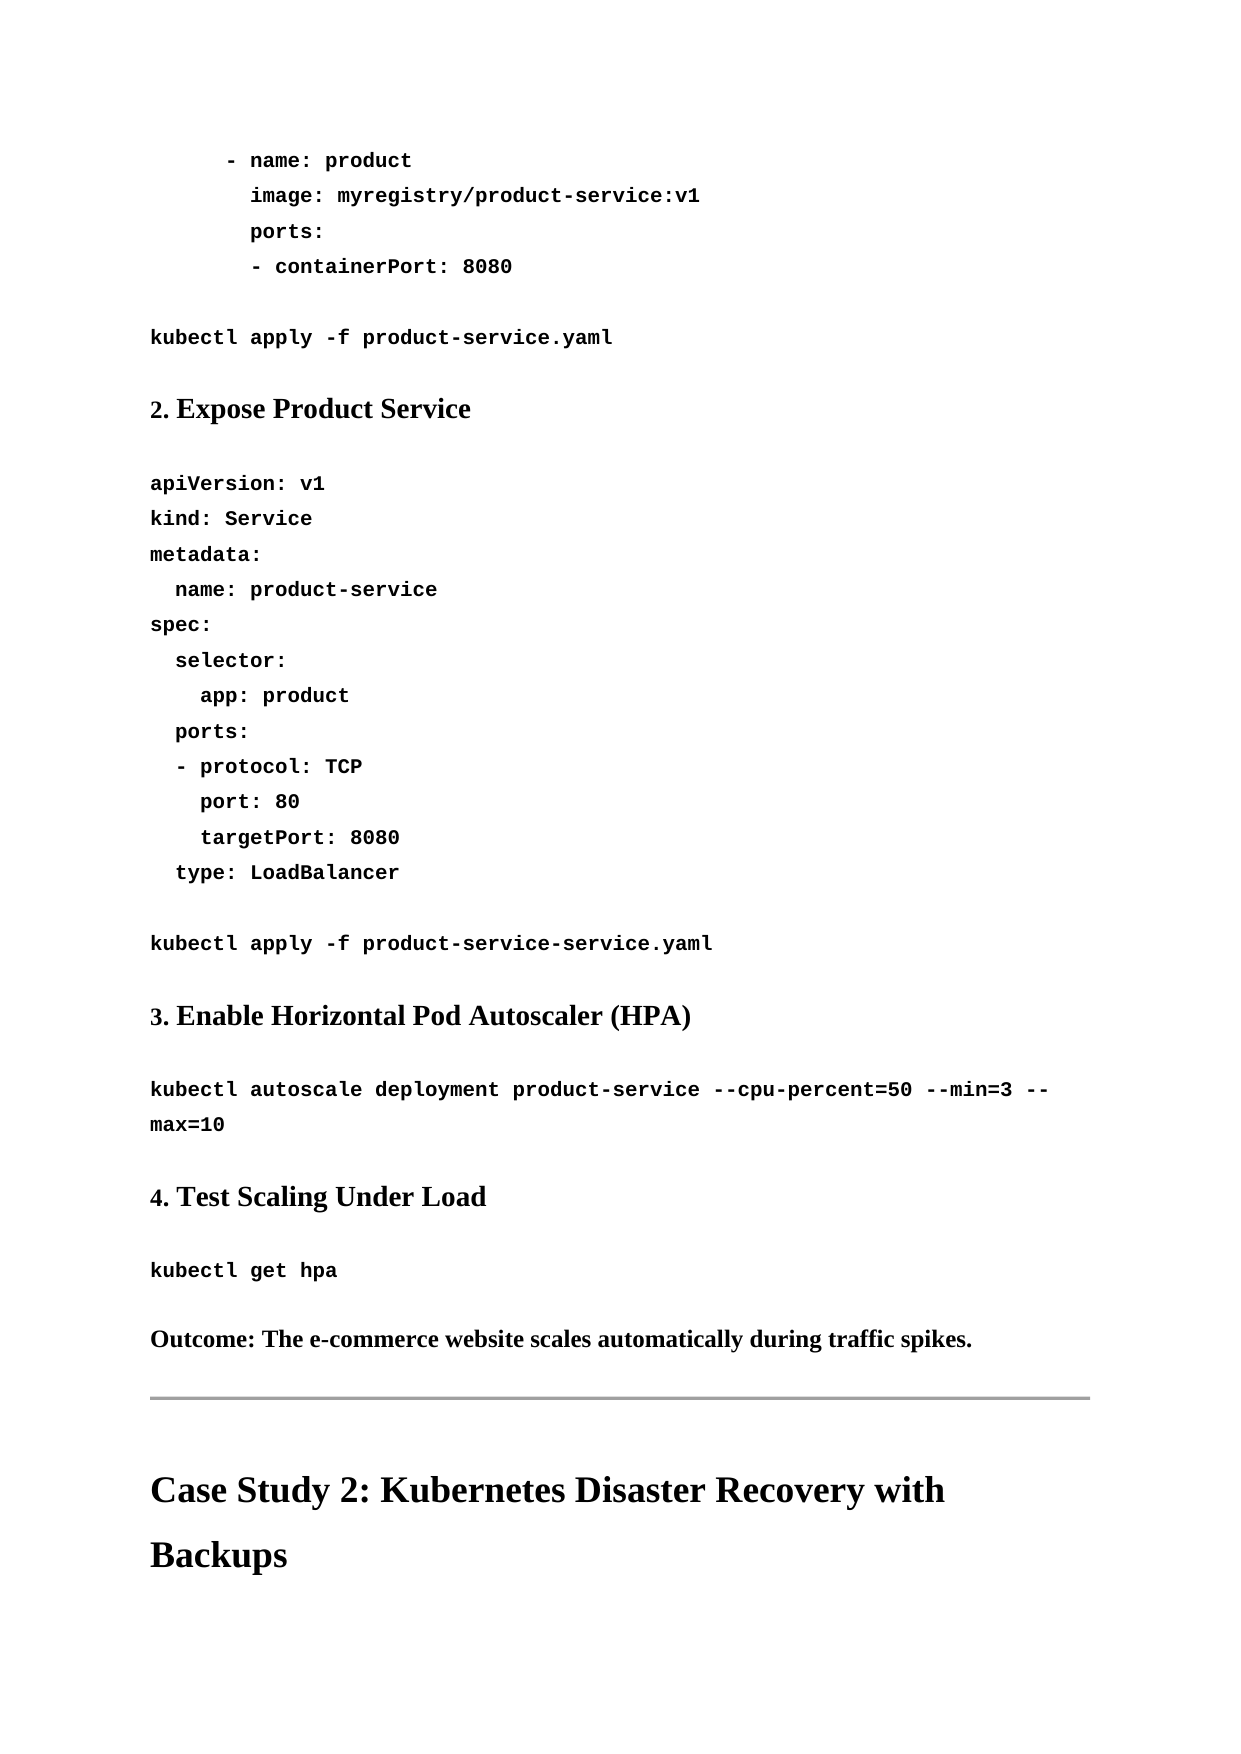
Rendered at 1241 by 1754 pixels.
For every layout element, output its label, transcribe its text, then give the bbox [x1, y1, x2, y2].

text app: product [150, 685, 1090, 709]
text ports: [150, 221, 1090, 244]
text kubectl get hpa [150, 1260, 1090, 1283]
text 3️. Enable Horizontal Pod Autoscaler (HPA) [150, 998, 1090, 1032]
text Case Study 2: Kubernetes Disaster Recovery with Backups [150, 1468, 1090, 1576]
text 4️. Test Scaling Under Load [150, 1179, 1090, 1213]
text kubectl autoscale deployment product-service --cpu-percent=50 --min=3 --max=10 [150, 1079, 1090, 1138]
text kubectl apply -f product-service-service.yaml [150, 933, 1090, 957]
text name: product-service [150, 579, 1090, 603]
text - name: product [150, 150, 1090, 174]
text - protocol: TCP [150, 756, 1090, 780]
text metadata: [150, 543, 1090, 567]
text port: 80 [150, 791, 1090, 815]
text targetPort: 8080 [150, 827, 1090, 851]
text ports: [150, 721, 1090, 744]
text apiVersion: v1 [150, 473, 1090, 496]
text Outcome: The e-commerce website scales automatically during traffic spikes. [150, 1324, 1090, 1353]
text image: myregistry/product-service:v1 [150, 185, 1090, 209]
text type: LoadBalancer [150, 862, 1090, 886]
text 2️. Expose Product Service [150, 392, 1090, 426]
text kubectl apply -f product-service.yaml [150, 327, 1090, 351]
text - containerPort: 8080 [150, 256, 1090, 280]
text selector: [150, 650, 1090, 673]
text kind: Service [150, 508, 1090, 532]
text spec: [150, 614, 1090, 638]
